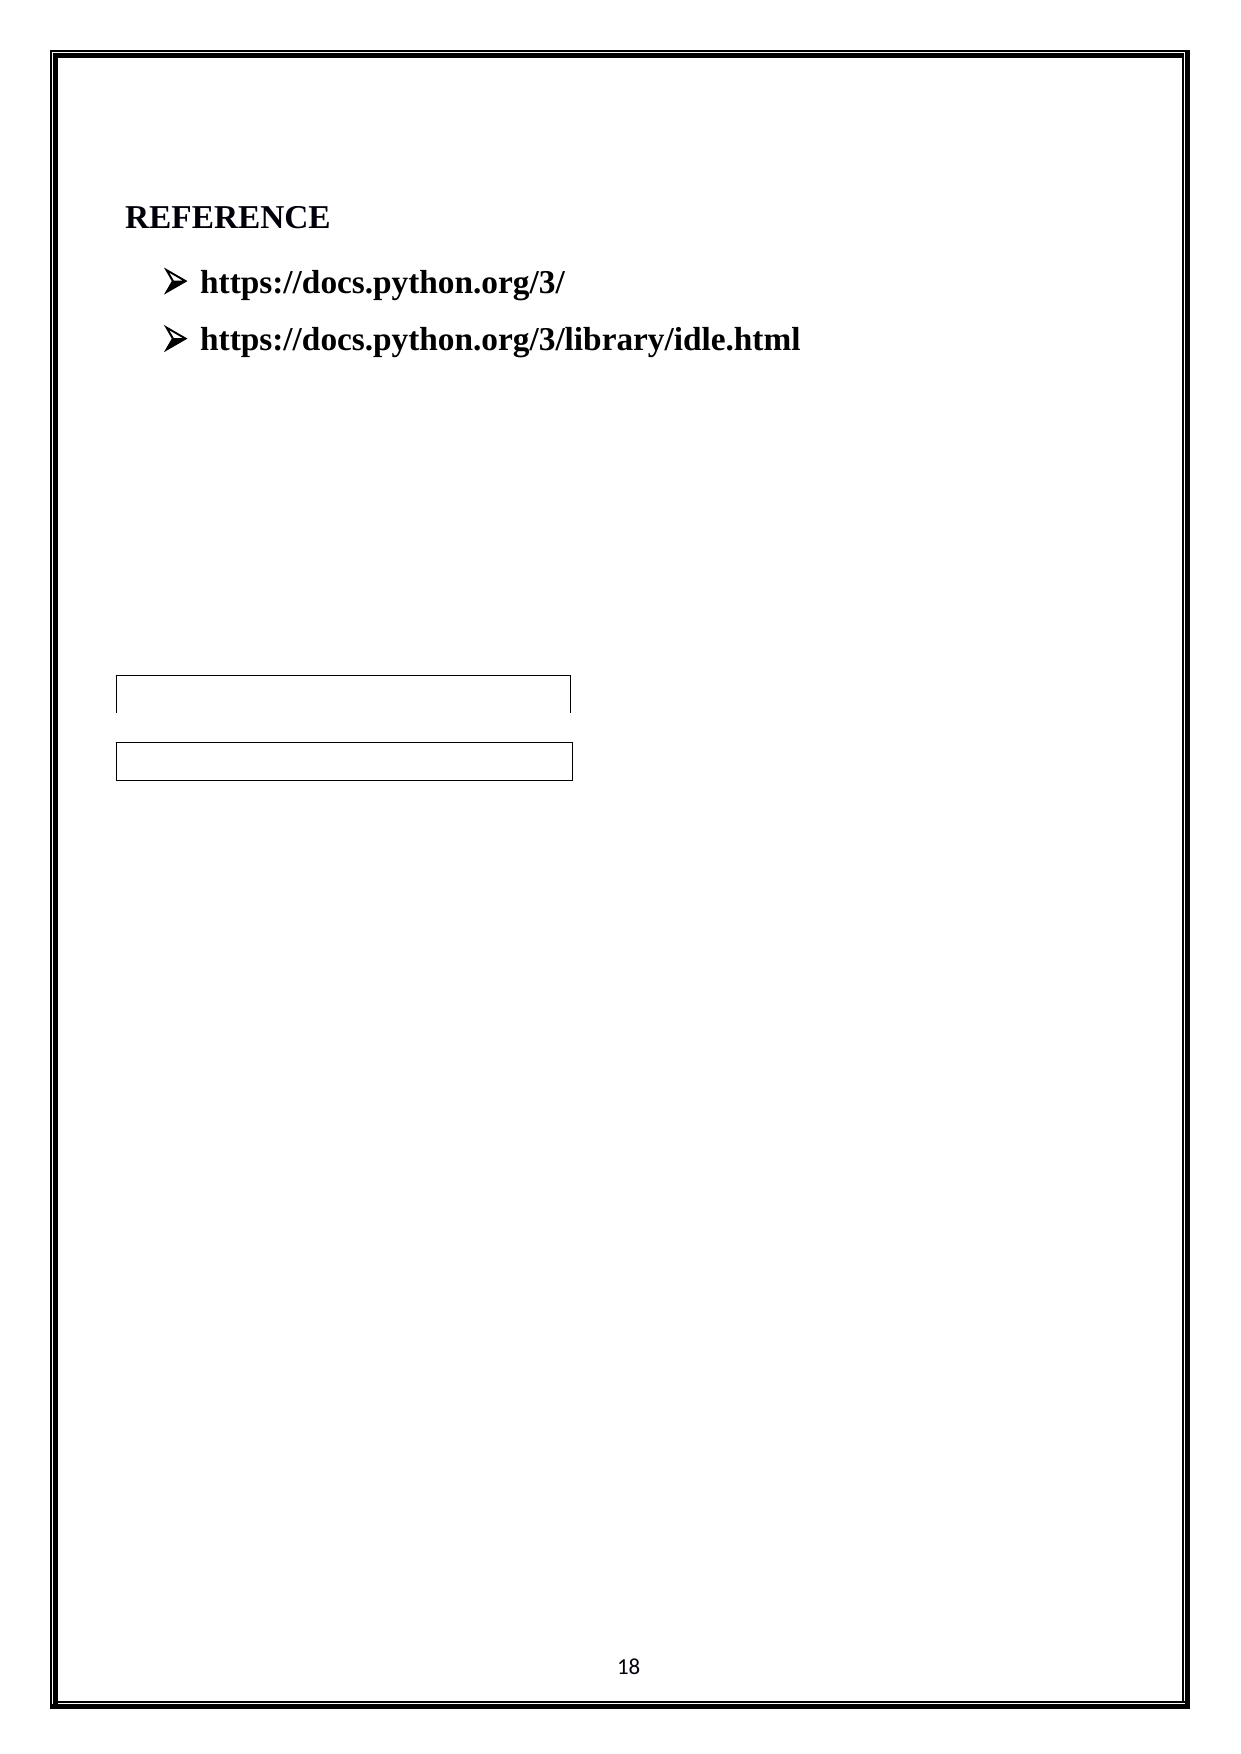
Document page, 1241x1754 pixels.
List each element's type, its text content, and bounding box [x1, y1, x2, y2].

list https://docs.python.org/3/ [162, 262, 1132, 300]
text REFERENCE [125, 197, 1132, 235]
list https://docs.python.org/3/library/idle.html [162, 319, 1132, 358]
